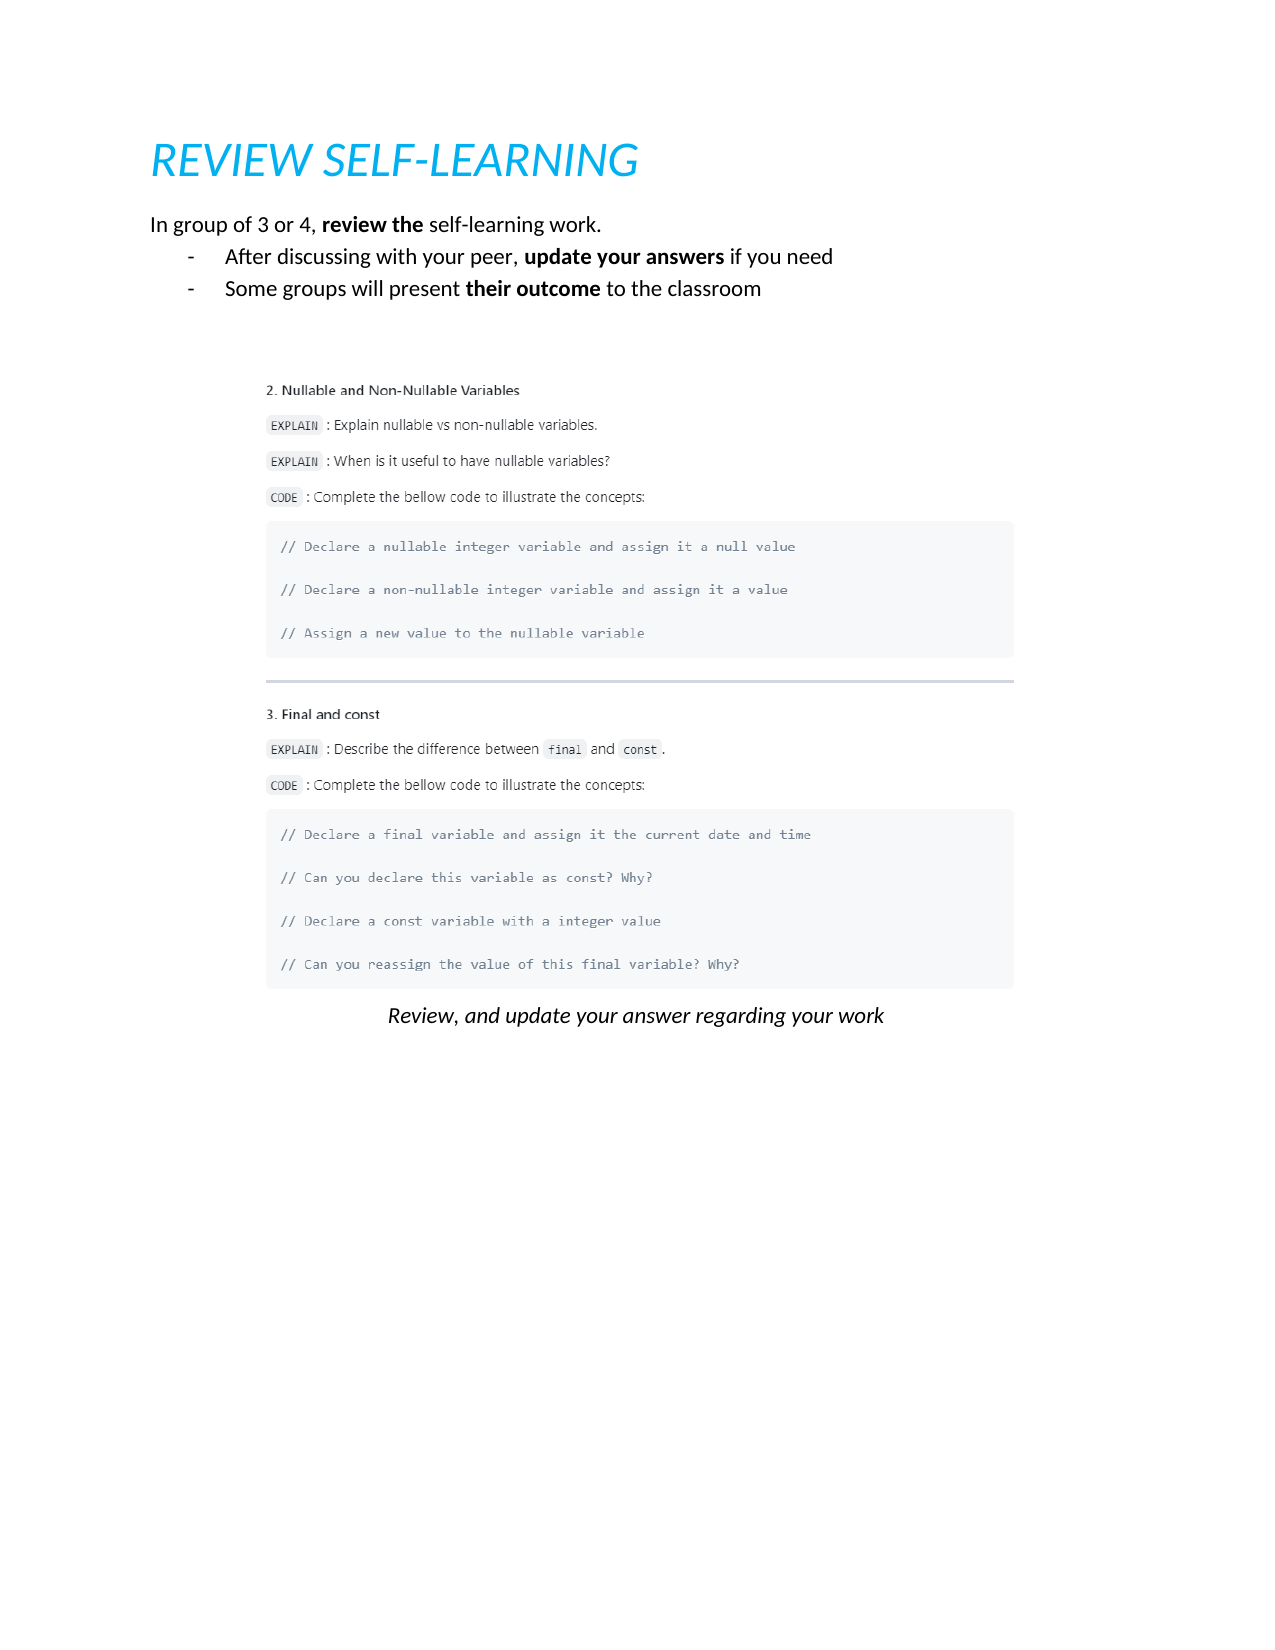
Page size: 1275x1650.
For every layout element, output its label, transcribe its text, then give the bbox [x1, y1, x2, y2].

subtitle REVIEW SELF-LEARNING [150, 127, 1125, 188]
text In group of 3 or 4, review the self-learning work. [150, 210, 1125, 238]
list After discussing with your peer, update your answers if you need [187, 242, 1125, 270]
list Some groups will present their outcome to the classroom [187, 274, 1125, 302]
picture [252, 376, 1024, 998]
text Review, and update your answer regarding your work [150, 1002, 1125, 1030]
